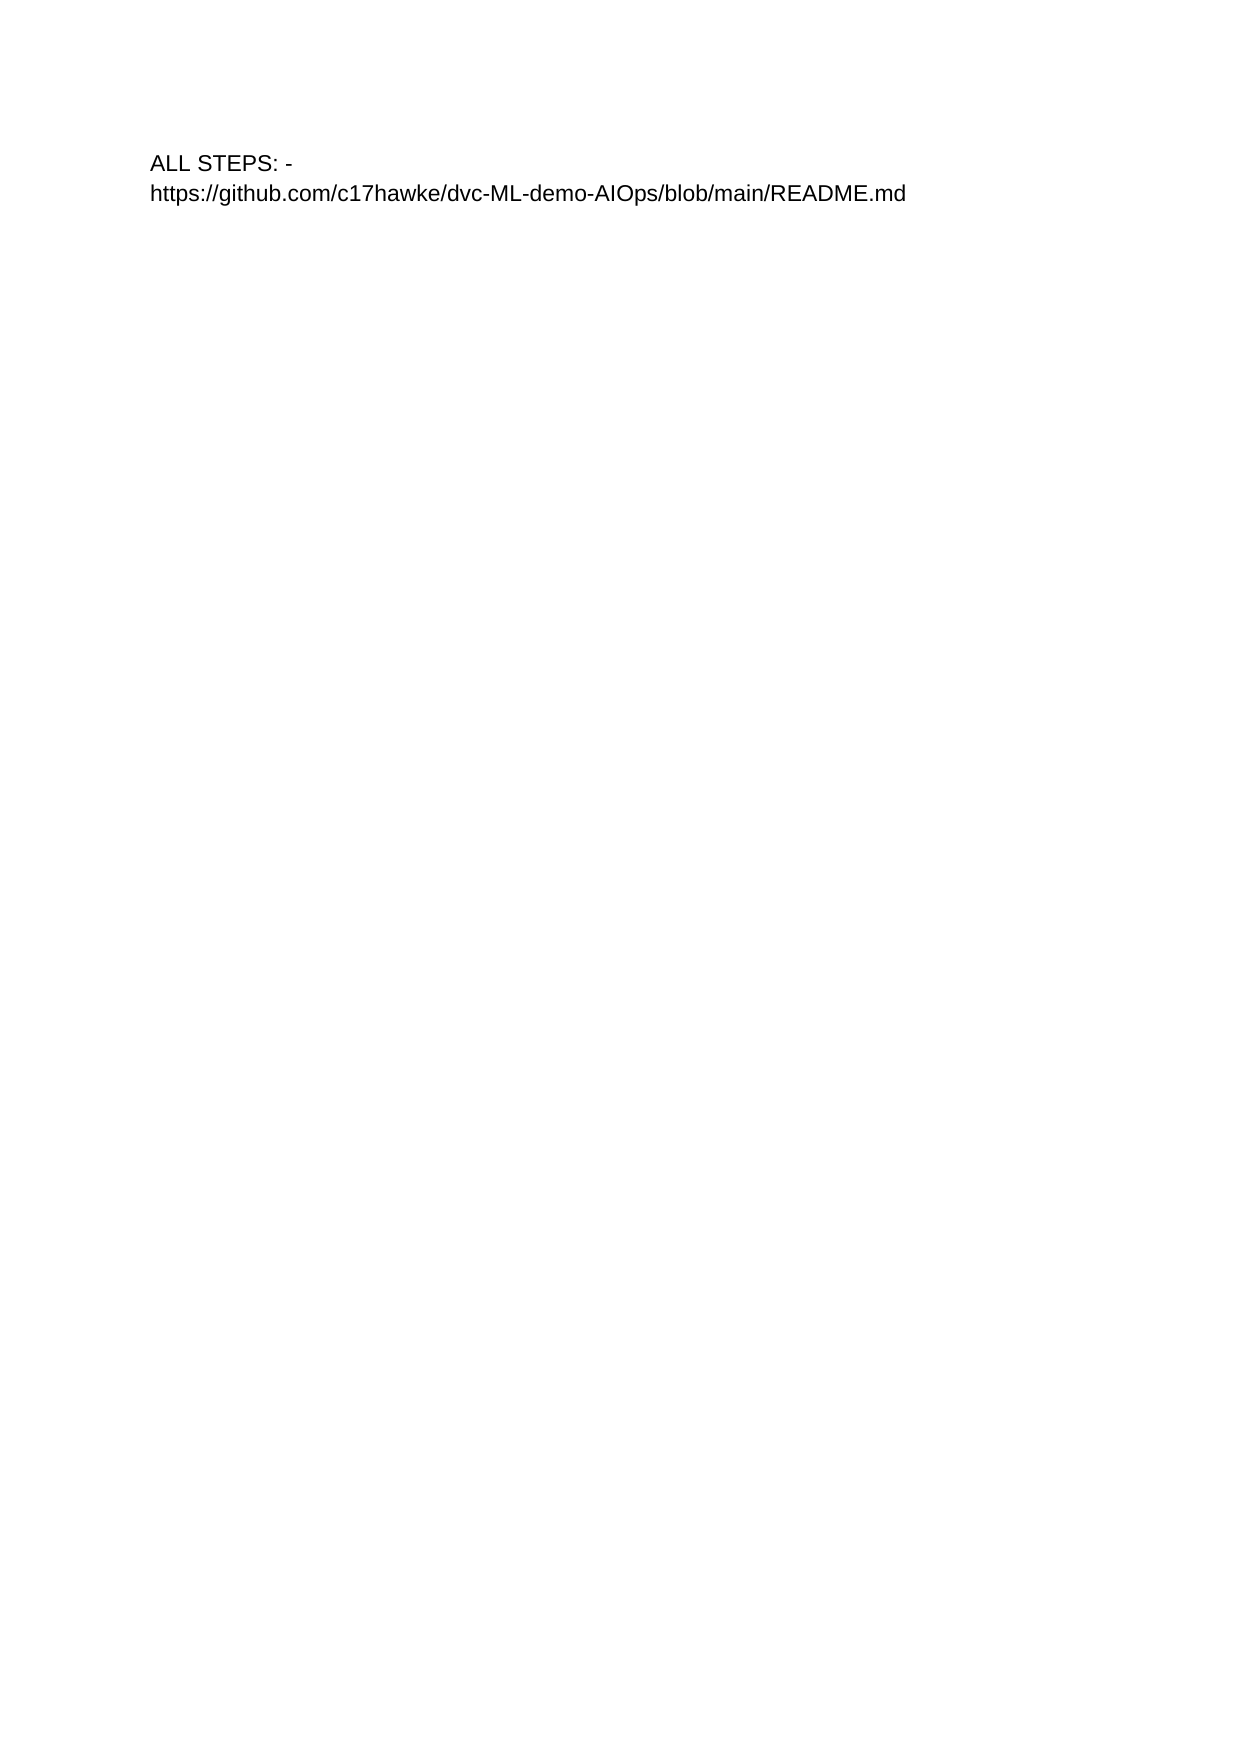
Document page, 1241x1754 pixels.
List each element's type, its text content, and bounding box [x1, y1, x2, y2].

text ALL STEPS: - [150, 150, 1090, 176]
text https://github.com/c17hawke/dvc-ML-demo-AIOps/blob/main/README.md [150, 180, 1090, 207]
